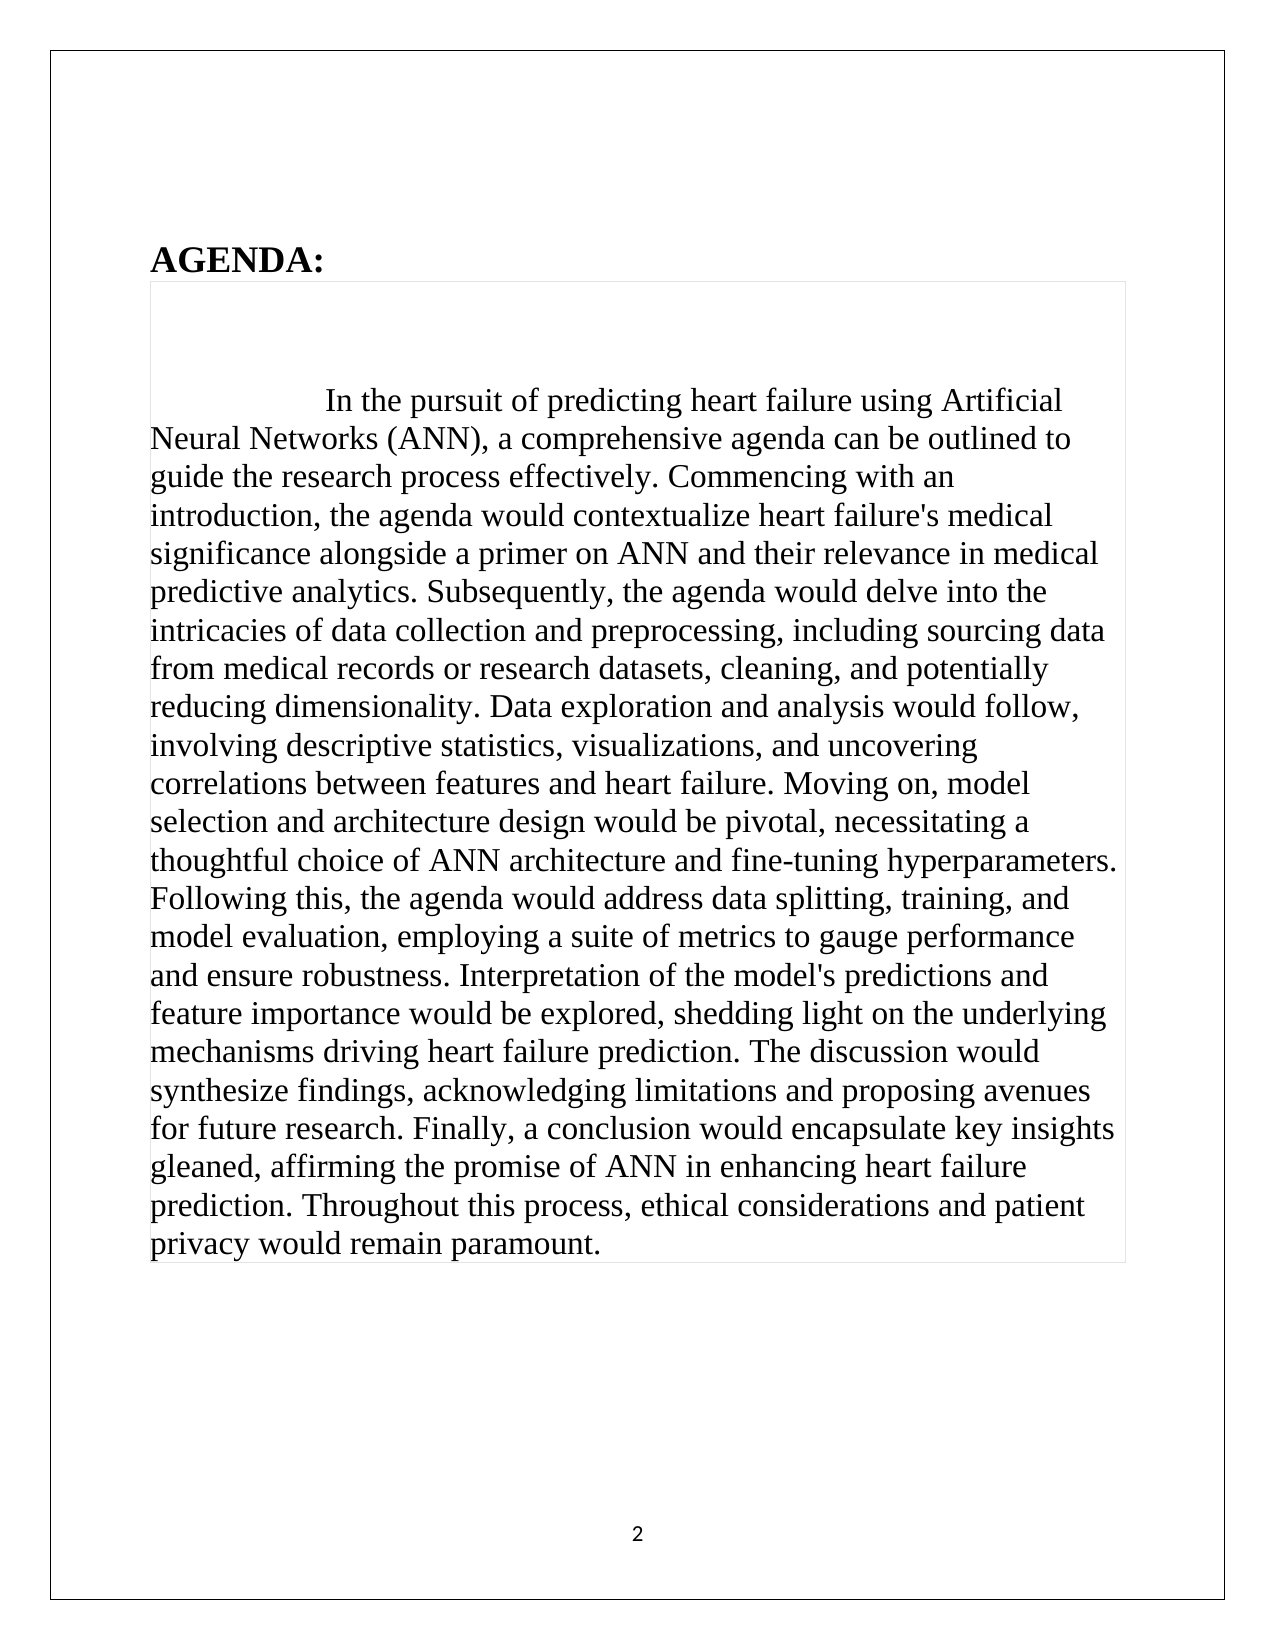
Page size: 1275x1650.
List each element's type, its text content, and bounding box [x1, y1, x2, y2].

text AGENDA: [150, 238, 1125, 281]
text In the pursuit of predicting heart failure using Artificial Neural Networks (ANN), a comprehensive agenda can be outlined to guide the research process effectively. Commencing with an introduction, the agenda would contextualize heart failure's medical significance alongside a primer on ANN and their relevance in medical predictive analytics. Subsequently, the agenda would delve into the intricacies of data collection and preprocessing, including sourcing data from medical records or research datasets, cleaning, and potentially reducing dimensionality. Data exploration and analysis would follow, involving descriptive statistics, visualizations, and uncovering correlations between features and heart failure. Moving on, model selection and architecture design would be pivotal, necessitating a thoughtful choice of ANN architecture and fine-tuning hyperparameters. Following this, the agenda would address data splitting, training, and model evaluation, employing a suite of metrics to gauge performance and ensure robustness. Interpretation of the model's predictions and feature importance would be explored, shedding light on the underlying mechanisms driving heart failure prediction. The discussion would synthesize findings, acknowledging limitations and proposing avenues for future research. Finally, a conclusion would encapsulate key insights gleaned, affirming the promise of ANN in enhancing heart failure prediction. Throughout this process, ethical considerations and patient privacy would remain paramount. [151, 379, 1125, 1262]
